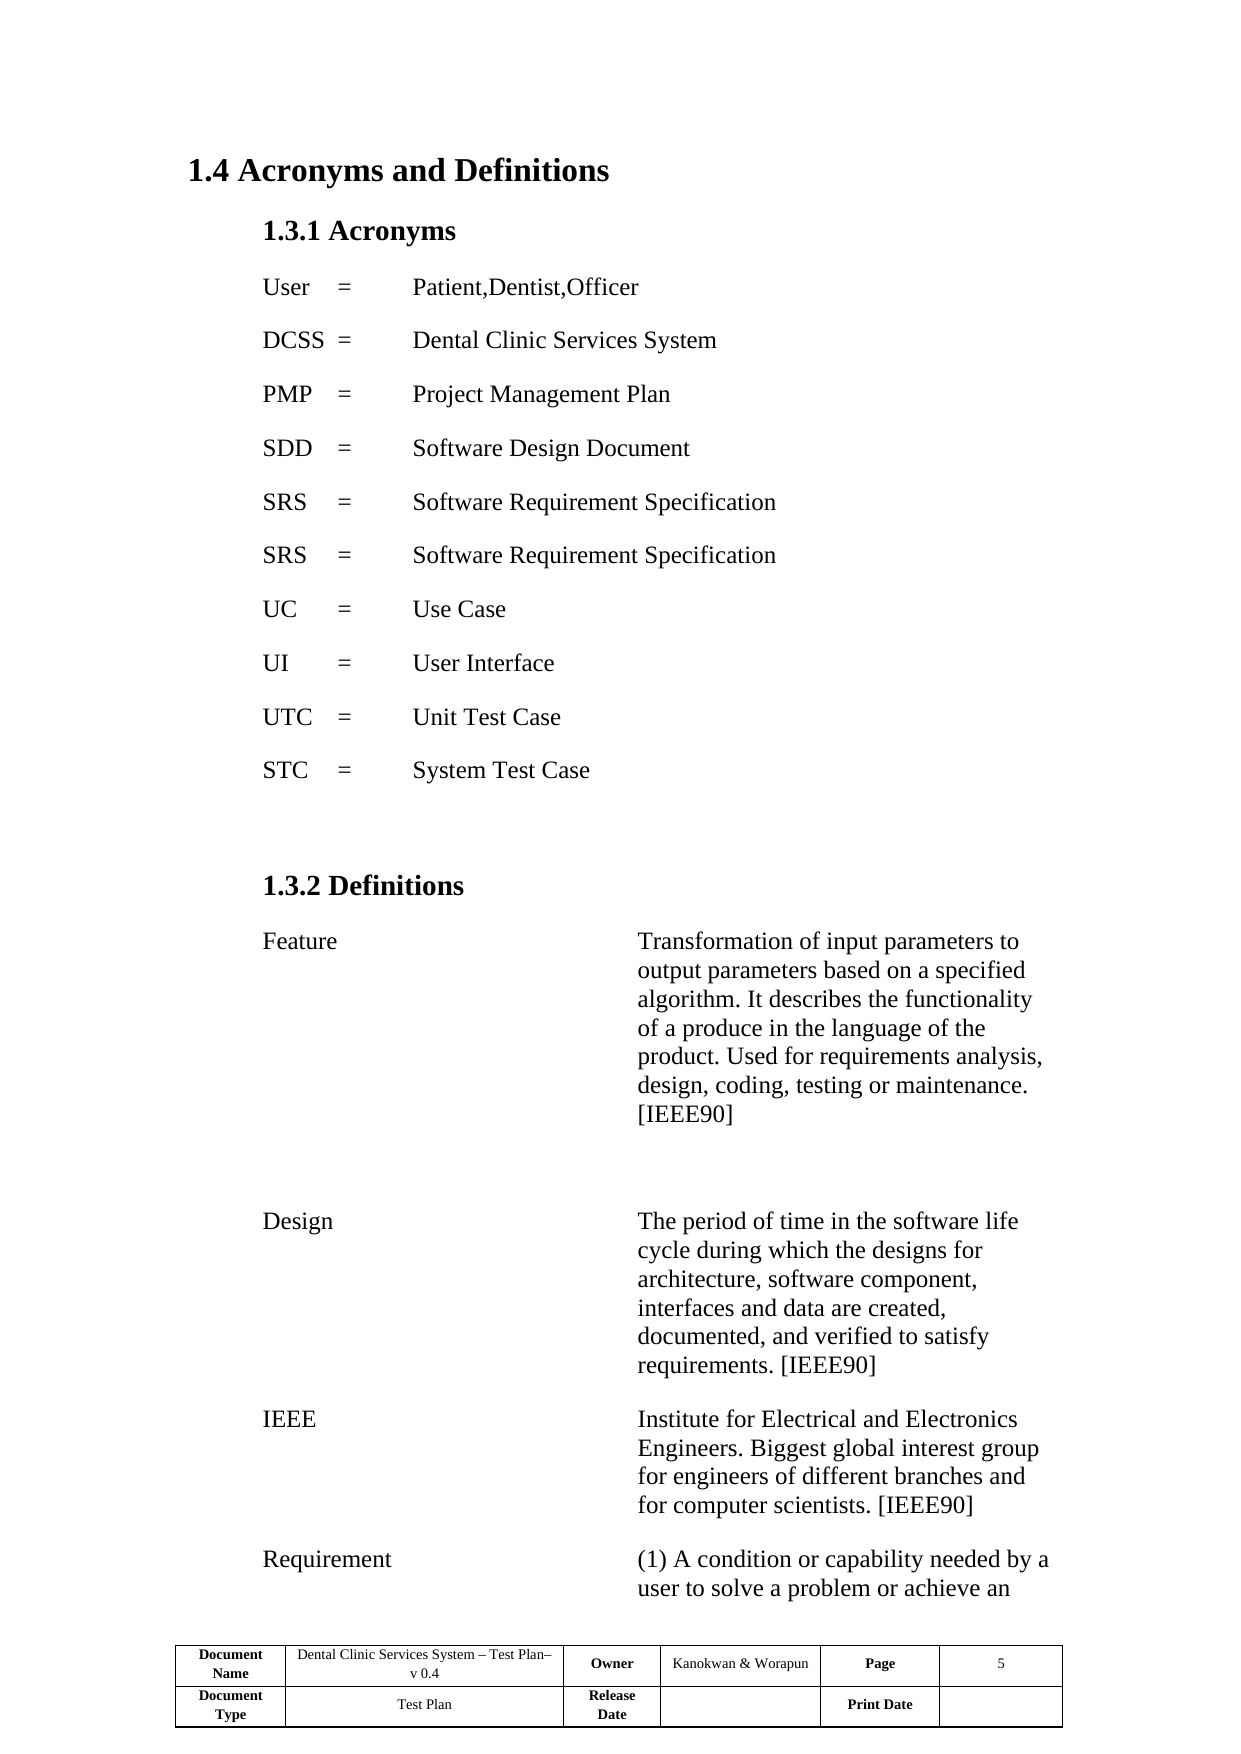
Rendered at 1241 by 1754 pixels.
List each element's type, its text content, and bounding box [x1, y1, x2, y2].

text SDD = Software Design Document [187, 433, 1053, 462]
text PMP = Project Management Plan [187, 379, 1053, 408]
text DCSS = Dental Clinic Services System [187, 326, 1053, 354]
text SRS = Software Requirement Specification [187, 541, 1053, 569]
text User = Patient,Dentist,Officer [187, 272, 1053, 301]
text UTC = Unit Test Case [187, 702, 1053, 731]
text 1.3.2 Definitions [187, 868, 1053, 901]
text Feature Transformation of input parameters to output parameters based on a specified algorithm. It describes the functionality of a produce in the language of the product. Used for requirements analysis, design, coding, testing or maintenance. [IEEE90] [262, 926, 1053, 1128]
text UI = User Interface [187, 648, 1053, 677]
text UC = Use Case [187, 594, 1053, 623]
text 1.4 Acronyms and Definitions [187, 150, 1053, 188]
text IEEE Institute for Electrical and Electronics Engineers. Biggest global interest group for engineers of different branches and for computer scientists. [IEEE90] [262, 1404, 1053, 1519]
text 1.3.1 Acronyms [187, 213, 1053, 247]
text SRS = Software Requirement Specification [187, 487, 1053, 516]
text STC = System Test Case [187, 756, 1053, 784]
text Design The period of time in the software life cycle during which the designs for architecture, software component, interfaces and data are created, documented, and verified to satisfy requirements. [IEEE90] [262, 1206, 1053, 1379]
